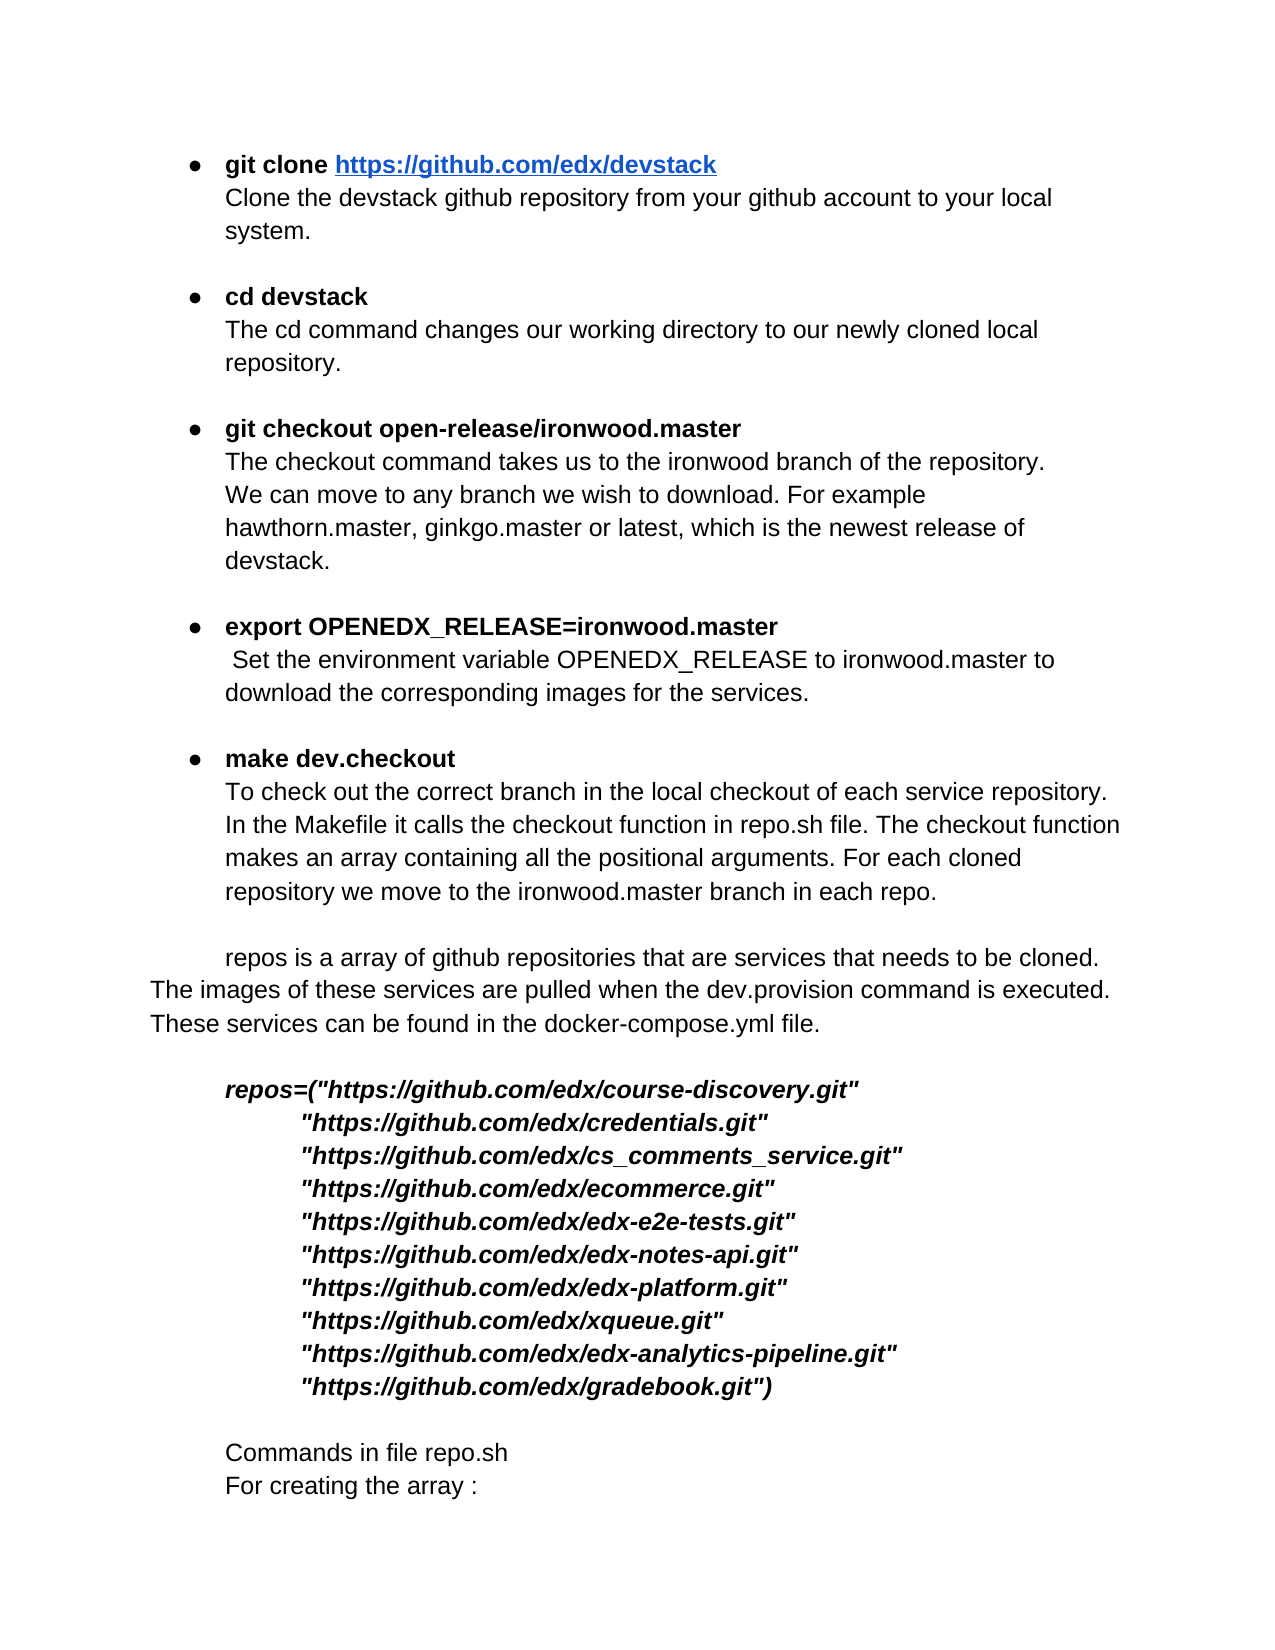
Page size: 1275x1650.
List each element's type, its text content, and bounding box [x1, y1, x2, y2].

text For creating the array : [225, 1471, 1125, 1499]
text Commands in file repo.sh [225, 1438, 1125, 1467]
text "https://github.com/edx/edx-analytics-pipeline.git" [225, 1339, 1125, 1367]
text The cd command changes our working directory to our newly cloned local repository. [225, 315, 1125, 377]
text The checkout command takes us to the ironwood branch of the repository. [225, 447, 1125, 476]
list make dev.checkout [187, 744, 1125, 773]
text "https://github.com/edx/edx-e2e-tests.git" [225, 1207, 1125, 1235]
text We can move to any branch we wish to download. For example hawthorn.master, ginkgo.master or latest, which is the newest release of devstack. [225, 480, 1125, 575]
text "https://github.com/edx/edx-notes-api.git" [225, 1240, 1125, 1268]
text "https://github.com/edx/credentials.git" [225, 1108, 1125, 1136]
text "https://github.com/edx/cs_comments_service.git" [225, 1141, 1125, 1169]
list cd devstack [187, 282, 1125, 311]
list git clone https://github.com/edx/devstack [187, 150, 1125, 179]
list export OPENEDX_RELEASE=ironwood.master [187, 612, 1125, 641]
text "https://github.com/edx/edx-platform.git" [225, 1273, 1125, 1301]
text "https://github.com/edx/ecommerce.git" [225, 1174, 1125, 1202]
text repos=("https://github.com/edx/course-discovery.git" [225, 1074, 1125, 1103]
text In the Makefile it calls the checkout function in repo.sh file. The checkout function makes an array containing all the positional arguments. For each cloned repository we move to the ironwood.master branch in each repo. [225, 810, 1125, 905]
text "https://github.com/edx/gradebook.git") [225, 1372, 1125, 1401]
text To check out the correct branch in the local checkout of each service repository. [225, 777, 1125, 806]
text Clone the devstack github repository from your github account to your local system. [225, 183, 1125, 245]
text Set the environment variable OPENEDX_RELEASE to ironwood.master to download the corresponding images for the services. [225, 645, 1125, 707]
text repos is a array of github repositories that are services that needs to be cloned. The images of these services are pulled when the dev.provision command is executed. [150, 942, 1125, 1004]
list git checkout open-release/ironwood.master [187, 414, 1125, 443]
text "https://github.com/edx/xqueue.git" [225, 1306, 1125, 1334]
text These services can be found in the docker-compose.yml file. [150, 1008, 1125, 1037]
